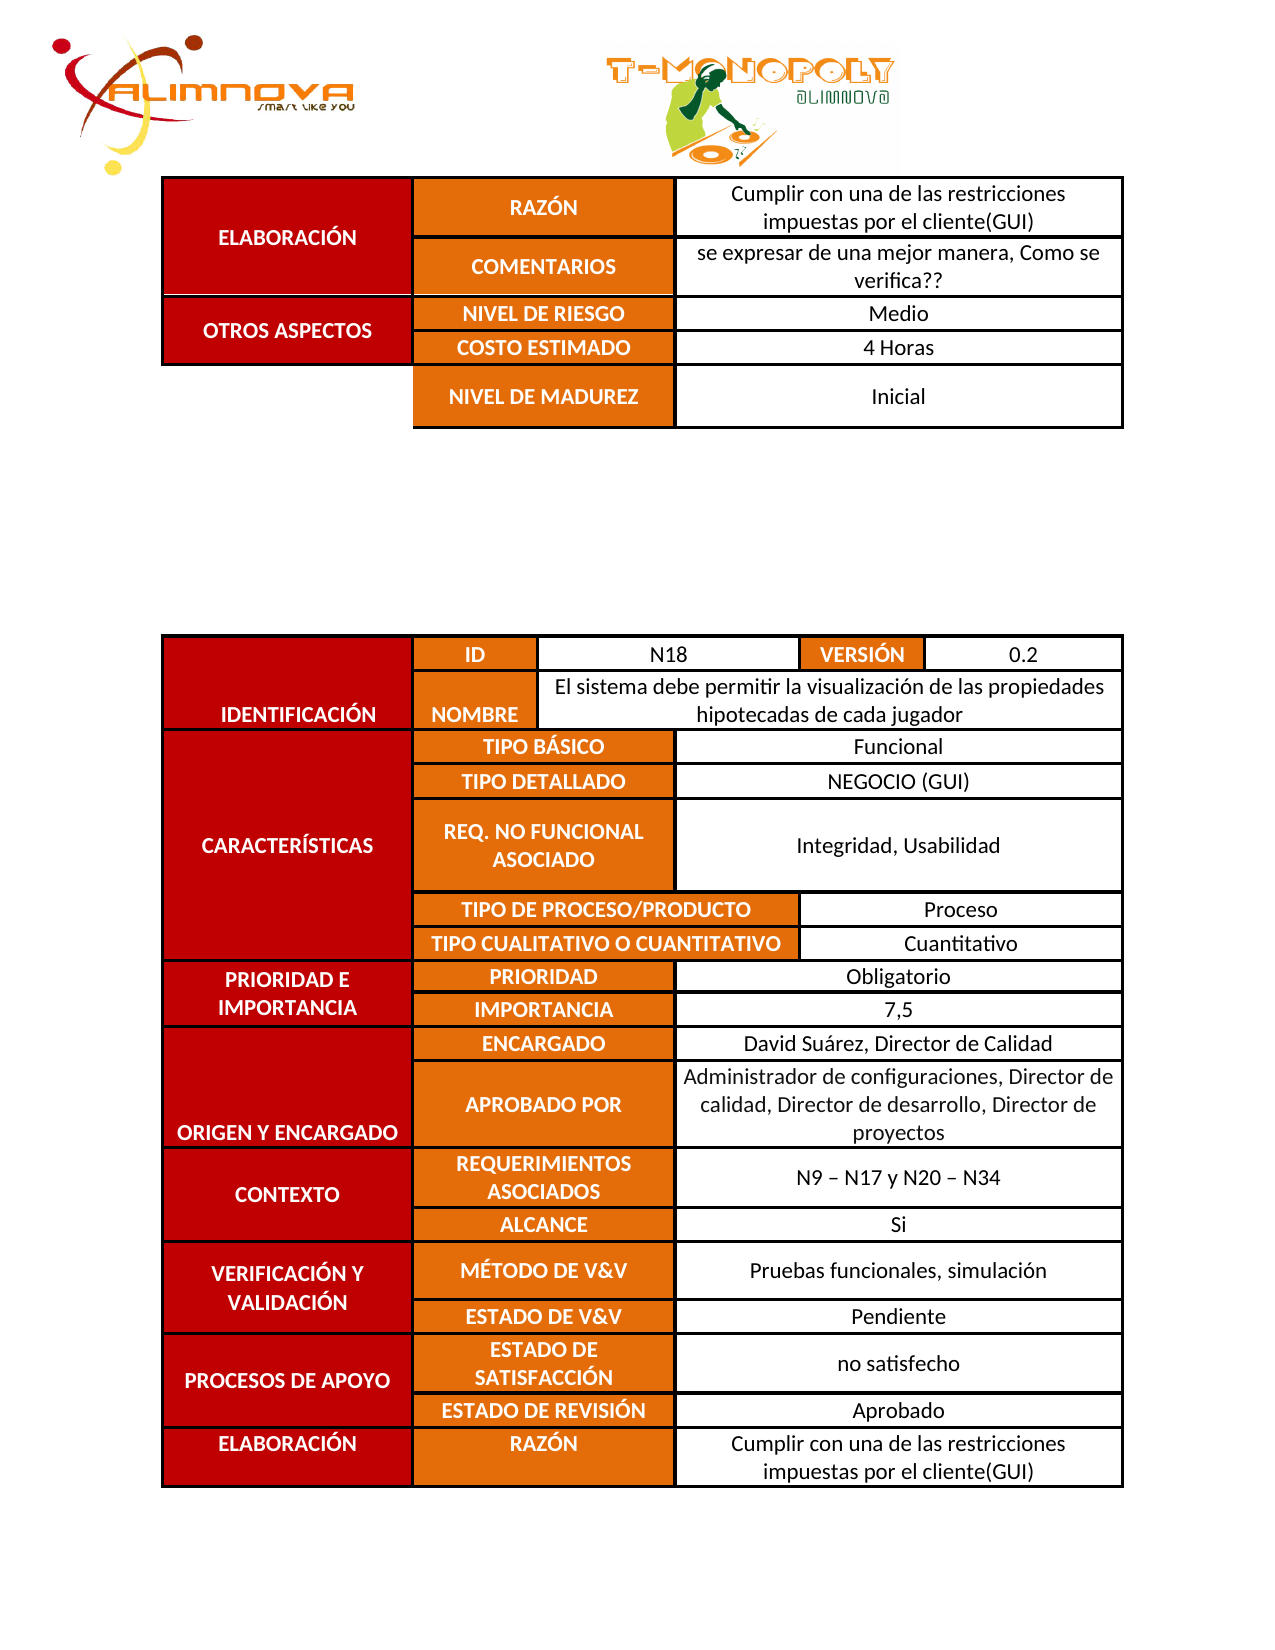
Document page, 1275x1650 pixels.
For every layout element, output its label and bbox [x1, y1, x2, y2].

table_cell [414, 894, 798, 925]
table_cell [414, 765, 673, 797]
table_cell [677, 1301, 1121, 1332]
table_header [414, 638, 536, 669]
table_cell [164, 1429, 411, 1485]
picture [601, 43, 902, 176]
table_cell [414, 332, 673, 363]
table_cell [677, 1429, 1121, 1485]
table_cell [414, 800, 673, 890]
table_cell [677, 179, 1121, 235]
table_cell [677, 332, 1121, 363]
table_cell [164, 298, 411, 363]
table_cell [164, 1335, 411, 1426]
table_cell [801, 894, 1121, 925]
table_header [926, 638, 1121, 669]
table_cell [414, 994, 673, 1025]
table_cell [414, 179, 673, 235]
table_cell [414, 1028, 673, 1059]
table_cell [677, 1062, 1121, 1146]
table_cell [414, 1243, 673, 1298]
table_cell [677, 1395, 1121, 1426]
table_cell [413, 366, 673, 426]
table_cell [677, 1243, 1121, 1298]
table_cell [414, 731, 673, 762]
picture [48, 33, 356, 177]
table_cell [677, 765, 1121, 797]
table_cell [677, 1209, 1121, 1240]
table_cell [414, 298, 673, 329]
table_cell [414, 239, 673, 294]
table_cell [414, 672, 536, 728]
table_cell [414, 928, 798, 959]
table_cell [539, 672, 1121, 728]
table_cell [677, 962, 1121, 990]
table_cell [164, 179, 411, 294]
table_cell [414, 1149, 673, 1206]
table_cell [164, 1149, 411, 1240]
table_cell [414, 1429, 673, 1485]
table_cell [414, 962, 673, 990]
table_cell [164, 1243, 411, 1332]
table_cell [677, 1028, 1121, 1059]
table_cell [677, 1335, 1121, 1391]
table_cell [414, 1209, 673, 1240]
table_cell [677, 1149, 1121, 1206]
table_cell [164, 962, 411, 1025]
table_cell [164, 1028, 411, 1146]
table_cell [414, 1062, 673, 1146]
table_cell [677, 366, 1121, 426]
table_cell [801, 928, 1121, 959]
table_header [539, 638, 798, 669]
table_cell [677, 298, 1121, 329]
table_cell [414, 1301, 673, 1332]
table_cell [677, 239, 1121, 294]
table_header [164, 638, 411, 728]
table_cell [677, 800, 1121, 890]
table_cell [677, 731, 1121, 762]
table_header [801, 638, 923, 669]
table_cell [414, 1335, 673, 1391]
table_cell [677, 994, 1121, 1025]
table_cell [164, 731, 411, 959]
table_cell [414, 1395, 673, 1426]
